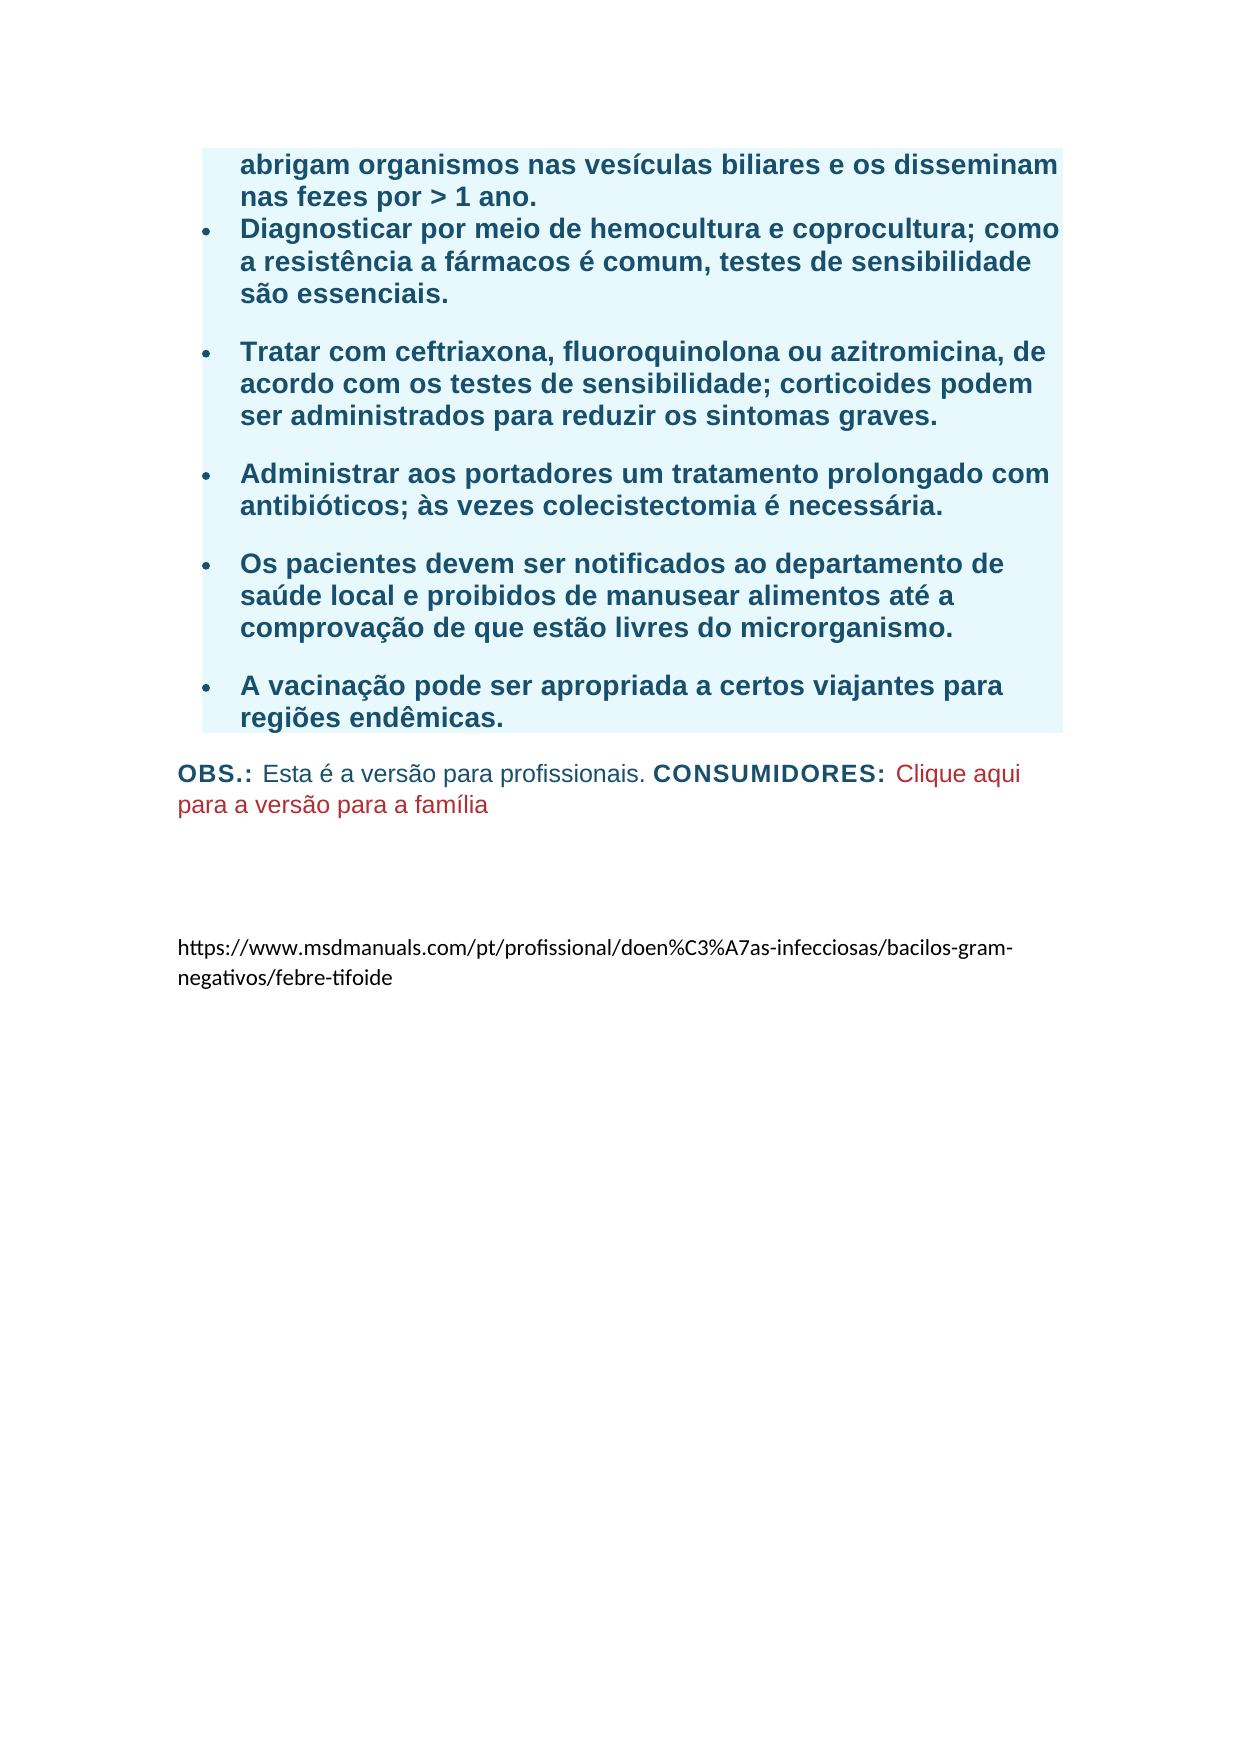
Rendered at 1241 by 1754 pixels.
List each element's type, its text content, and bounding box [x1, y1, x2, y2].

list Tratar com ceftriaxona, fluoroquinolona ou azitromicina, de acordo com os testes de sensibilidade; corticoides podem ser administrados para reduzir os sintomas graves. [202, 334, 1063, 432]
list A vacinação pode ser apropriada a certos viajantes para regiões endêmicas. [202, 669, 1063, 733]
text OBS.: Esta é a versão para profissionais. CONSUMIDORES: Clique aqui para a versão para a família [177, 758, 1063, 818]
list Administrar aos portadores um tratamento prolongado com antibióticos; às vezes colecistectomia é necessária. [202, 457, 1063, 522]
text https://www.msdmanuals.com/pt/profissional/doen%C3%A7as-infecciosas/bacilos-gram-negativos/febre-tifoide [177, 933, 1063, 991]
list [202, 148, 1063, 212]
list Os pacientes devem ser notificados ao departamento de saúde local e proibidos de manusear alimentos até a comprovação de que estão livres do microrganismo. [202, 547, 1063, 644]
list Diagnosticar por meio de hemocultura e coprocultura; como a resistência a fármacos é comum, testes de sensibilidade são essenciais. [202, 212, 1063, 309]
